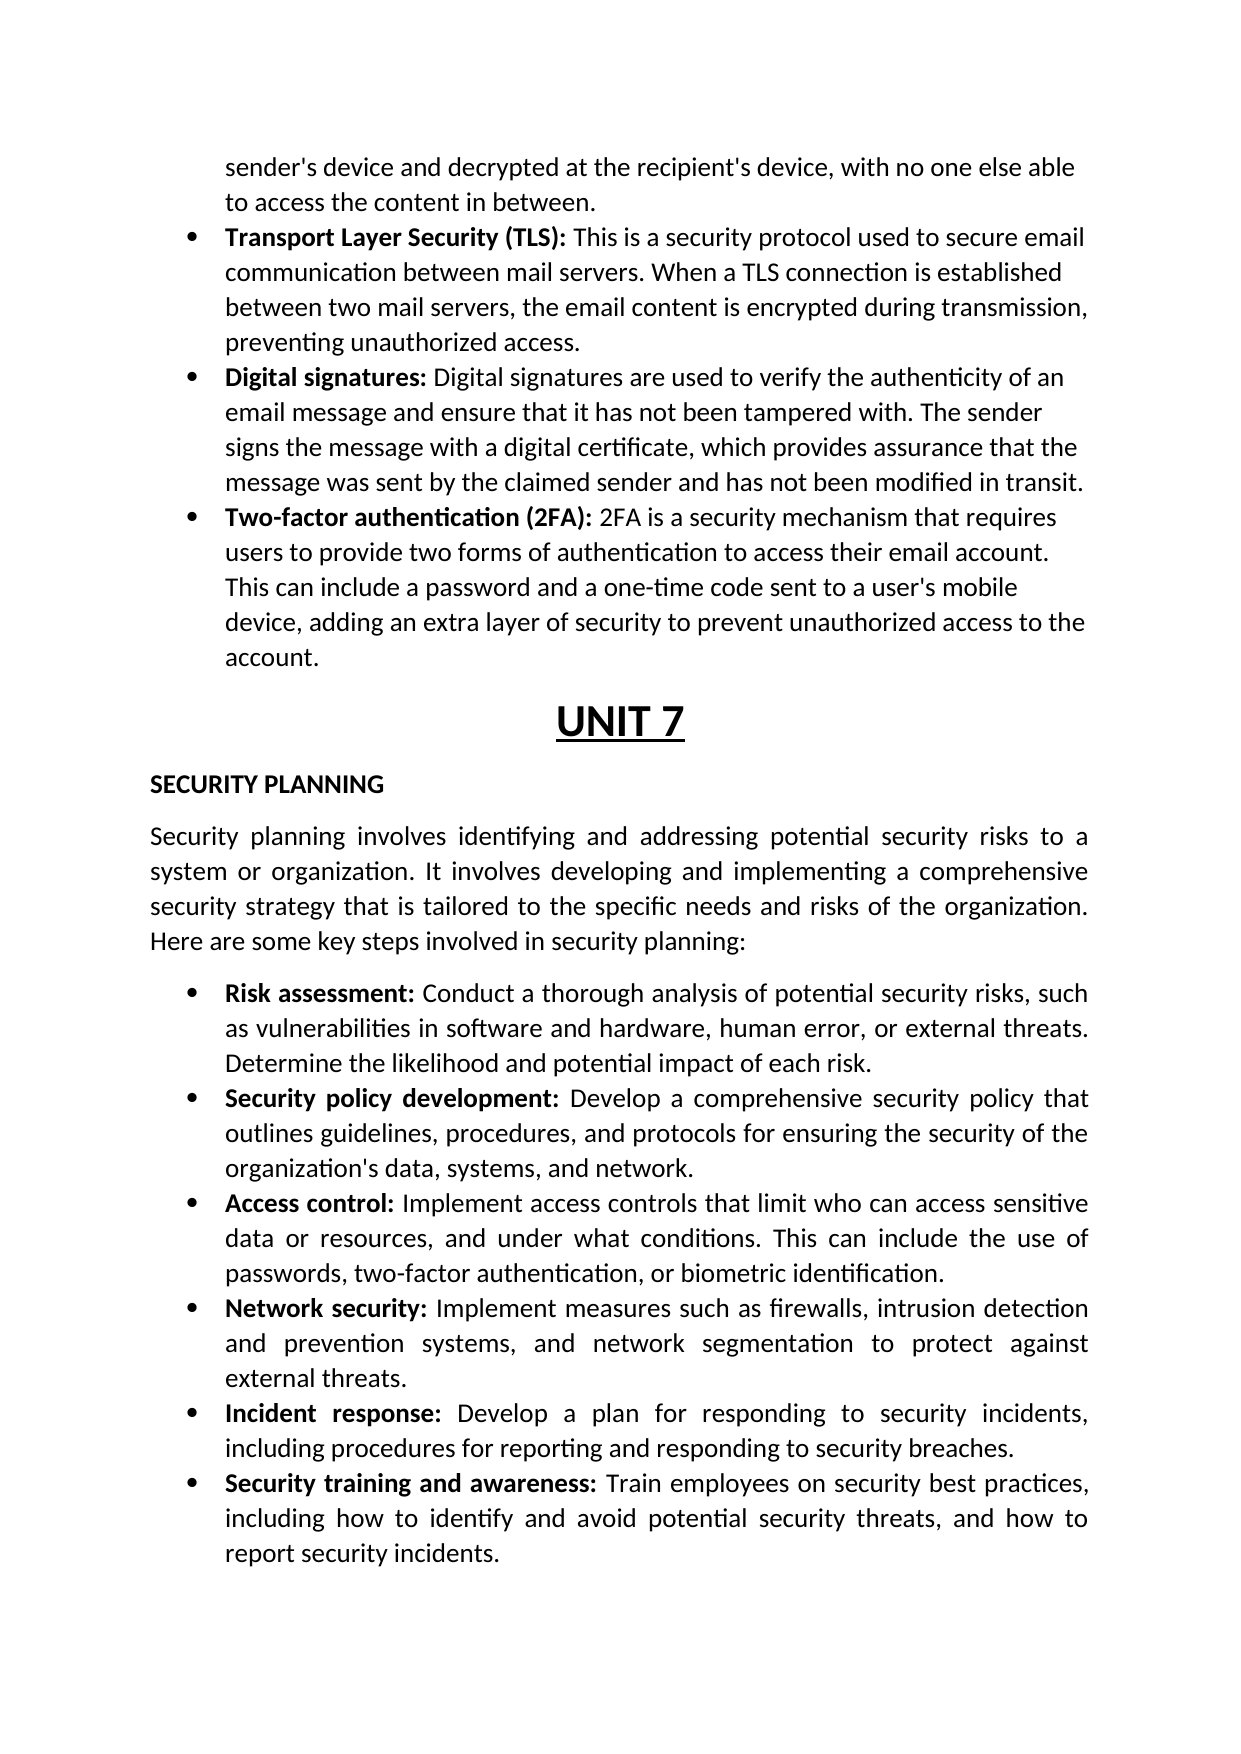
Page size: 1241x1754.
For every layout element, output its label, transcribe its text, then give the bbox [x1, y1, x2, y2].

list Network security: Implement measures such as firewalls, intrusion detection and prevention systems, and network segmentation to protect against external threats. [187, 1291, 1090, 1394]
list Security training and awareness: Train employees on security best practices, including how to identify and avoid potential security threats, and how to report security incidents. [187, 1466, 1090, 1569]
list Incident response: Develop a plan for responding to security incidents, including procedures for reporting and responding to security breaches. [187, 1396, 1090, 1464]
list Two-factor authentication (2FA): 2FA is a security mechanism that requires users to provide two forms of authentication to access their email account. This can include a password and a one-time code sent to a user's mobile device, adding an extra layer of security to prevent unauthorized access to the account. [187, 500, 1090, 673]
list Access control: Implement access controls that limit who can access sensitive data or resources, and under what conditions. This can include the use of passwords, two-factor authentication, or biometric identification. [187, 1186, 1090, 1289]
text SECURITY PLANNING [150, 768, 1090, 801]
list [187, 150, 1090, 218]
list Risk assessment: Conduct a thorough analysis of potential security risks, such as vulnerabilities in software and hardware, human error, or external threats. Determine the likelihood and potential impact of each risk. [187, 976, 1090, 1079]
text Security planning involves identifying and addressing potential security risks to a system or organization. It involves developing and implementing a comprehensive security strategy that is tailored to the specific needs and risks of the organization. Here are some key steps involved in security planning: [150, 819, 1090, 957]
list Security policy development: Develop a comprehensive security policy that outlines guidelines, procedures, and protocols for ensuring the security of the organization's data, systems, and network. [187, 1081, 1090, 1184]
text UNIT 7 [150, 692, 1090, 748]
list Digital signatures: Digital signatures are used to verify the authenticity of an email message and ensure that it has not been tampered with. The sender signs the message with a digital certificate, which provides assurance that the message was sent by the claimed sender and has not been modified in transit. [187, 360, 1090, 498]
list Transport Layer Security (TLS): This is a security protocol used to secure email communication between mail servers. When a TLS connection is established between two mail servers, the email content is encrypted during transmission, preventing unauthorized access. [187, 220, 1090, 358]
